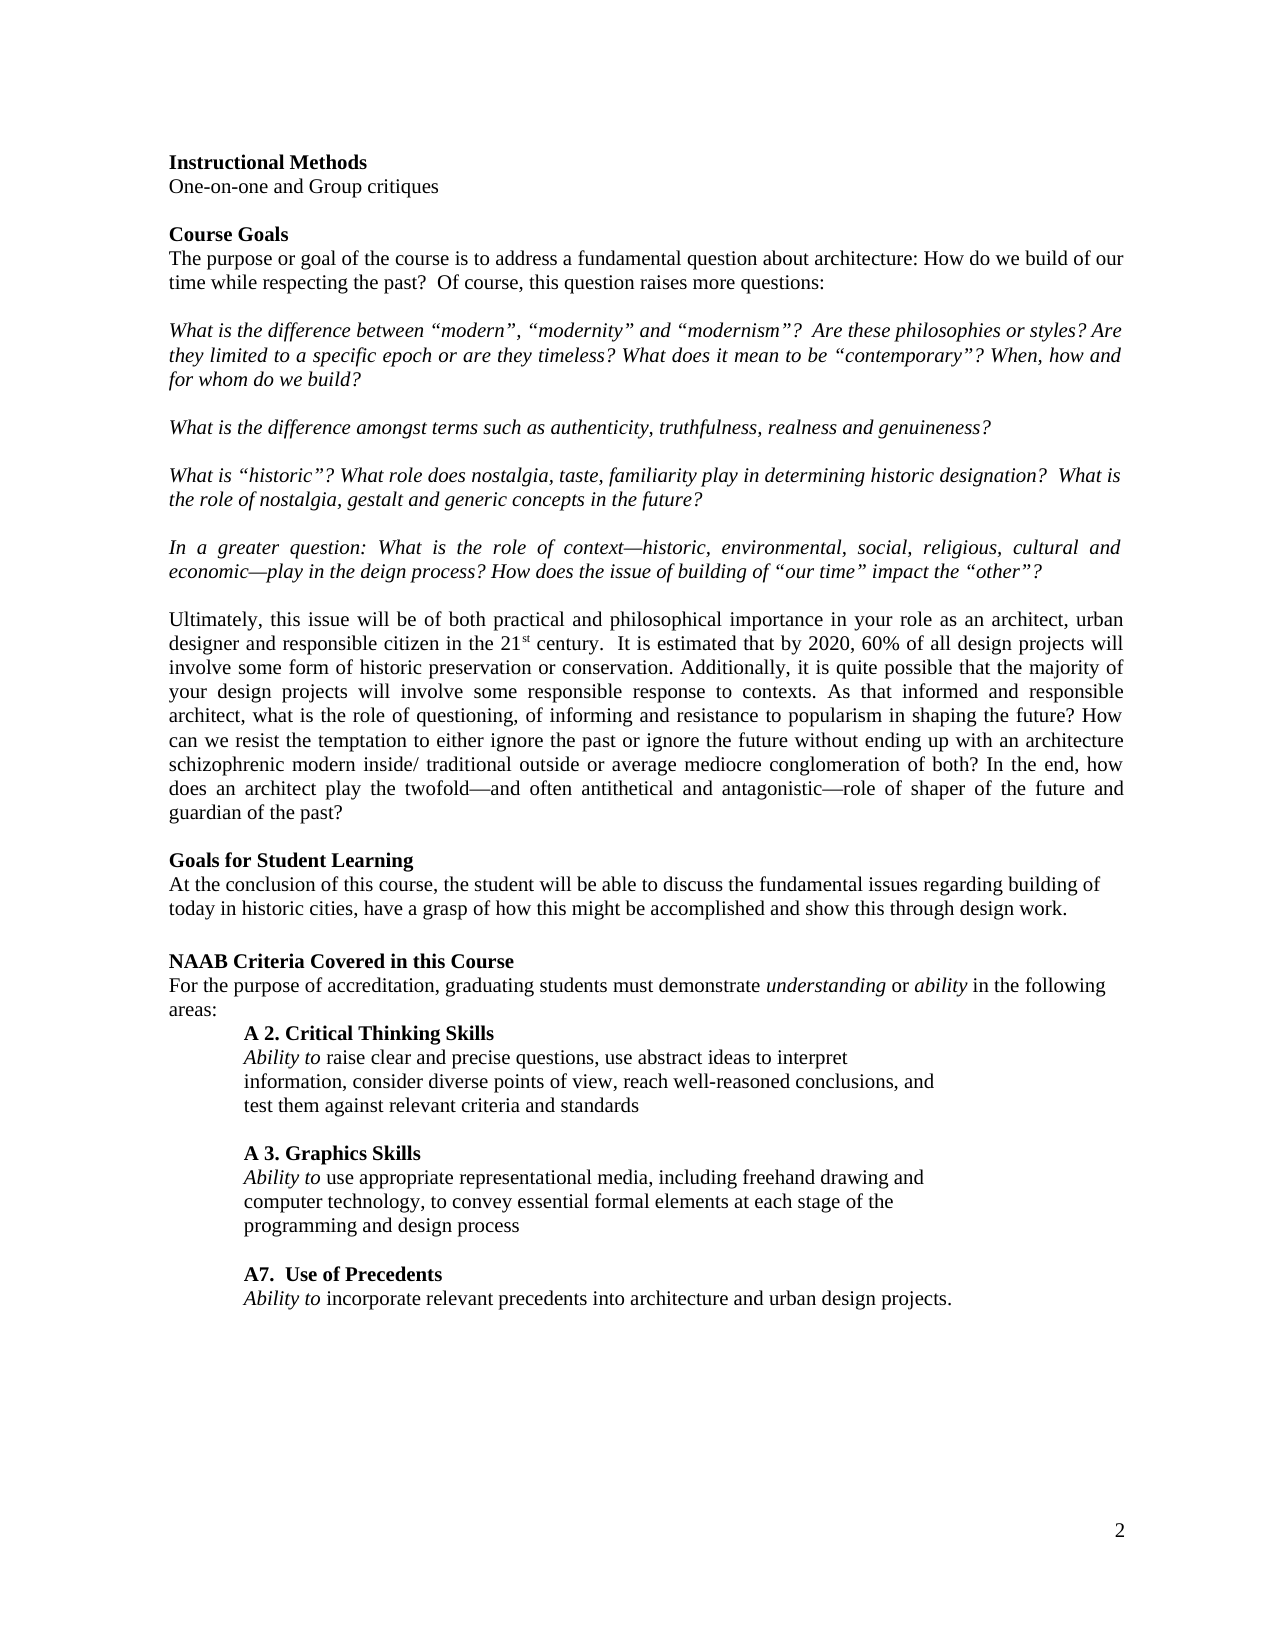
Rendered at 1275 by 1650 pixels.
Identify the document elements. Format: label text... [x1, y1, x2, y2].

text Ability to raise clear and precise questions, use abstract ideas to interpret [244, 1045, 1125, 1069]
text For the purpose of accreditation, graduating students must demonstrate understanding or ability in the following areas: [169, 973, 1125, 1021]
text A 2. Critical Thinking Skills [244, 1021, 1125, 1045]
text What is “historic”? What role does nostalgia, taste, familiarity play in determining historic designation? What is the role of nostalgia, gestalt and generic concepts in the future? [169, 463, 1125, 511]
text A 3. Graphics Skills [244, 1141, 1125, 1165]
text The purpose or goal of the course is to address a fundamental question about architecture: How do we build of our time while respecting the past? Of course, this question raises more questions: [169, 246, 1125, 294]
text test them against relevant criteria and standards [244, 1093, 1125, 1117]
text In a greater question: What is the role of context—historic, environmental, social, religious, cultural and economic—play in the deign process? How does the issue of building of “our time” impact the “other”? [169, 535, 1125, 583]
text At the conclusion of this course, the student will be able to discuss the fundamental issues regarding building of today in historic cities, have a grasp of how this might be accomplished and show this through design work. [169, 872, 1125, 920]
text computer technology, to convey essential formal elements at each stage of the [244, 1189, 1125, 1213]
text Ultimately, this issue will be of both practical and philosophical importance in your role as an architect, urban designer and responsible citizen in the 21st century. It is estimated that by 2020, 60% of all design projects will involve some form of historic preservation or conservation. Additionally, it is quite possible that the majority of your design projects will involve some responsible response to contexts. As that informed and responsible architect, what is the role of questioning, of informing and resistance to popularism in shaping the future? How can we resist the temptation to either ignore the past or ignore the future without ending up with an architecture schizophrenic modern inside/ traditional outside or average mediocre conglomeration of both? In the end, how does an architect play the twofold—and often antithetical and antagonistic—role of shaper of the future and guardian of the past? [169, 607, 1125, 824]
text One-on-one and Group critiques [169, 174, 1125, 198]
text Course Goals [169, 222, 1125, 246]
text NAAB Criteria Covered in this Course [169, 949, 1125, 973]
text A7. Use of Precedents [244, 1262, 1125, 1286]
text Ability to incorporate relevant precedents into architecture and urban design projects. [244, 1286, 1125, 1310]
text information, consider diverse points of view, reach well-reasoned conclusions, and [244, 1069, 1125, 1093]
text Instructional Methods [169, 150, 1125, 174]
text programming and design process [244, 1213, 1125, 1237]
text What is the difference amongst terms such as authenticity, truthfulness, realness and genuineness? [169, 415, 1125, 439]
text Ability to use appropriate representational media, including freehand drawing and [244, 1165, 1125, 1189]
text Goals for Student Learning [169, 848, 1125, 872]
text What is the difference between “modern”, “modernity” and “modernism”? Are these philosophies or styles? Are they limited to a specific epoch or are they timeless? What does it mean to be “contemporary”? When, how and for whom do we build? [169, 318, 1125, 391]
